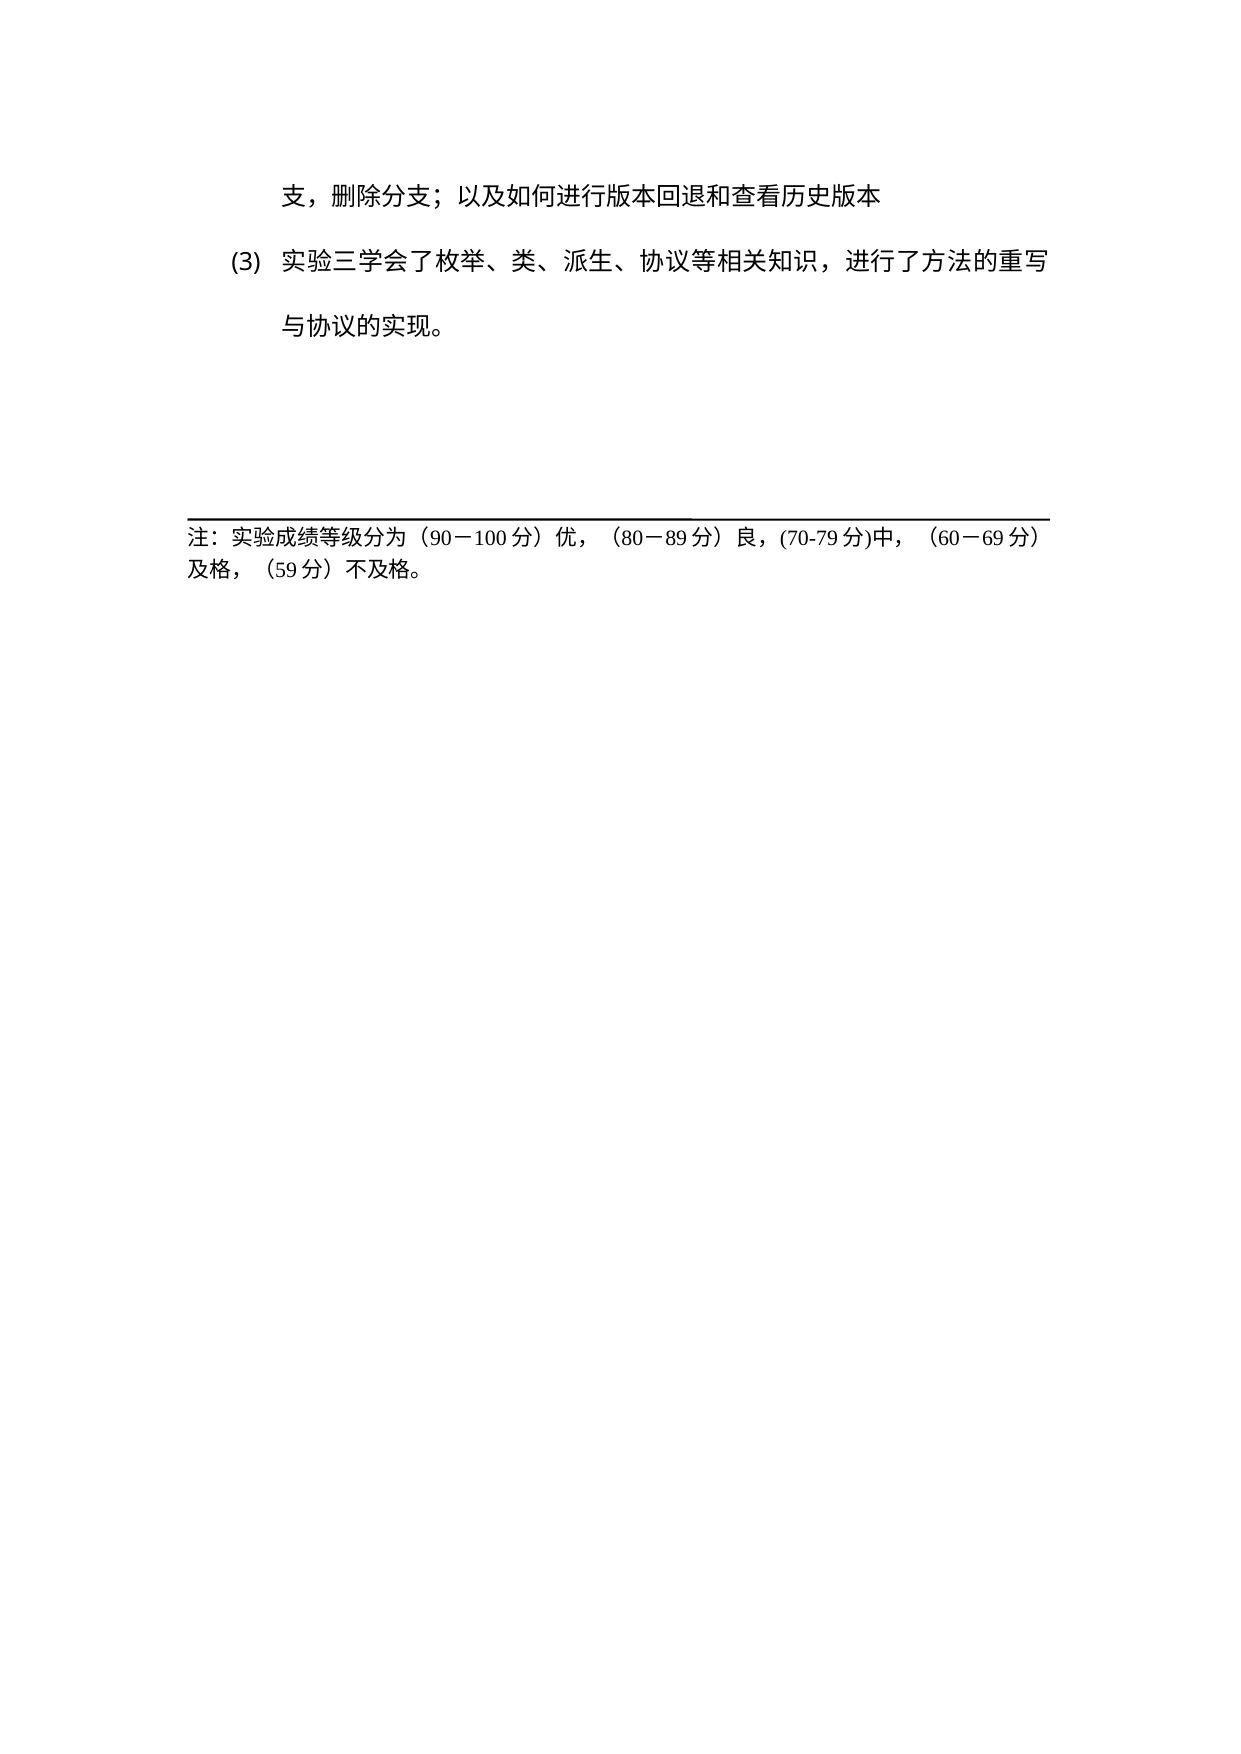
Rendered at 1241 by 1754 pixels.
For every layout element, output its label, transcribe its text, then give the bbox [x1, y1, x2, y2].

list 实验三学会了枚举、类、派生、协议等相关知识，进行了方法的重写，与协议的实现。 [231, 227, 1053, 357]
text 注：实验成绩等级分为（90－100分）优，（80－89分）良，(70-79分)中，（60－69分）及格，（59分）不及格。 [187, 519, 1053, 584]
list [231, 162, 1053, 227]
